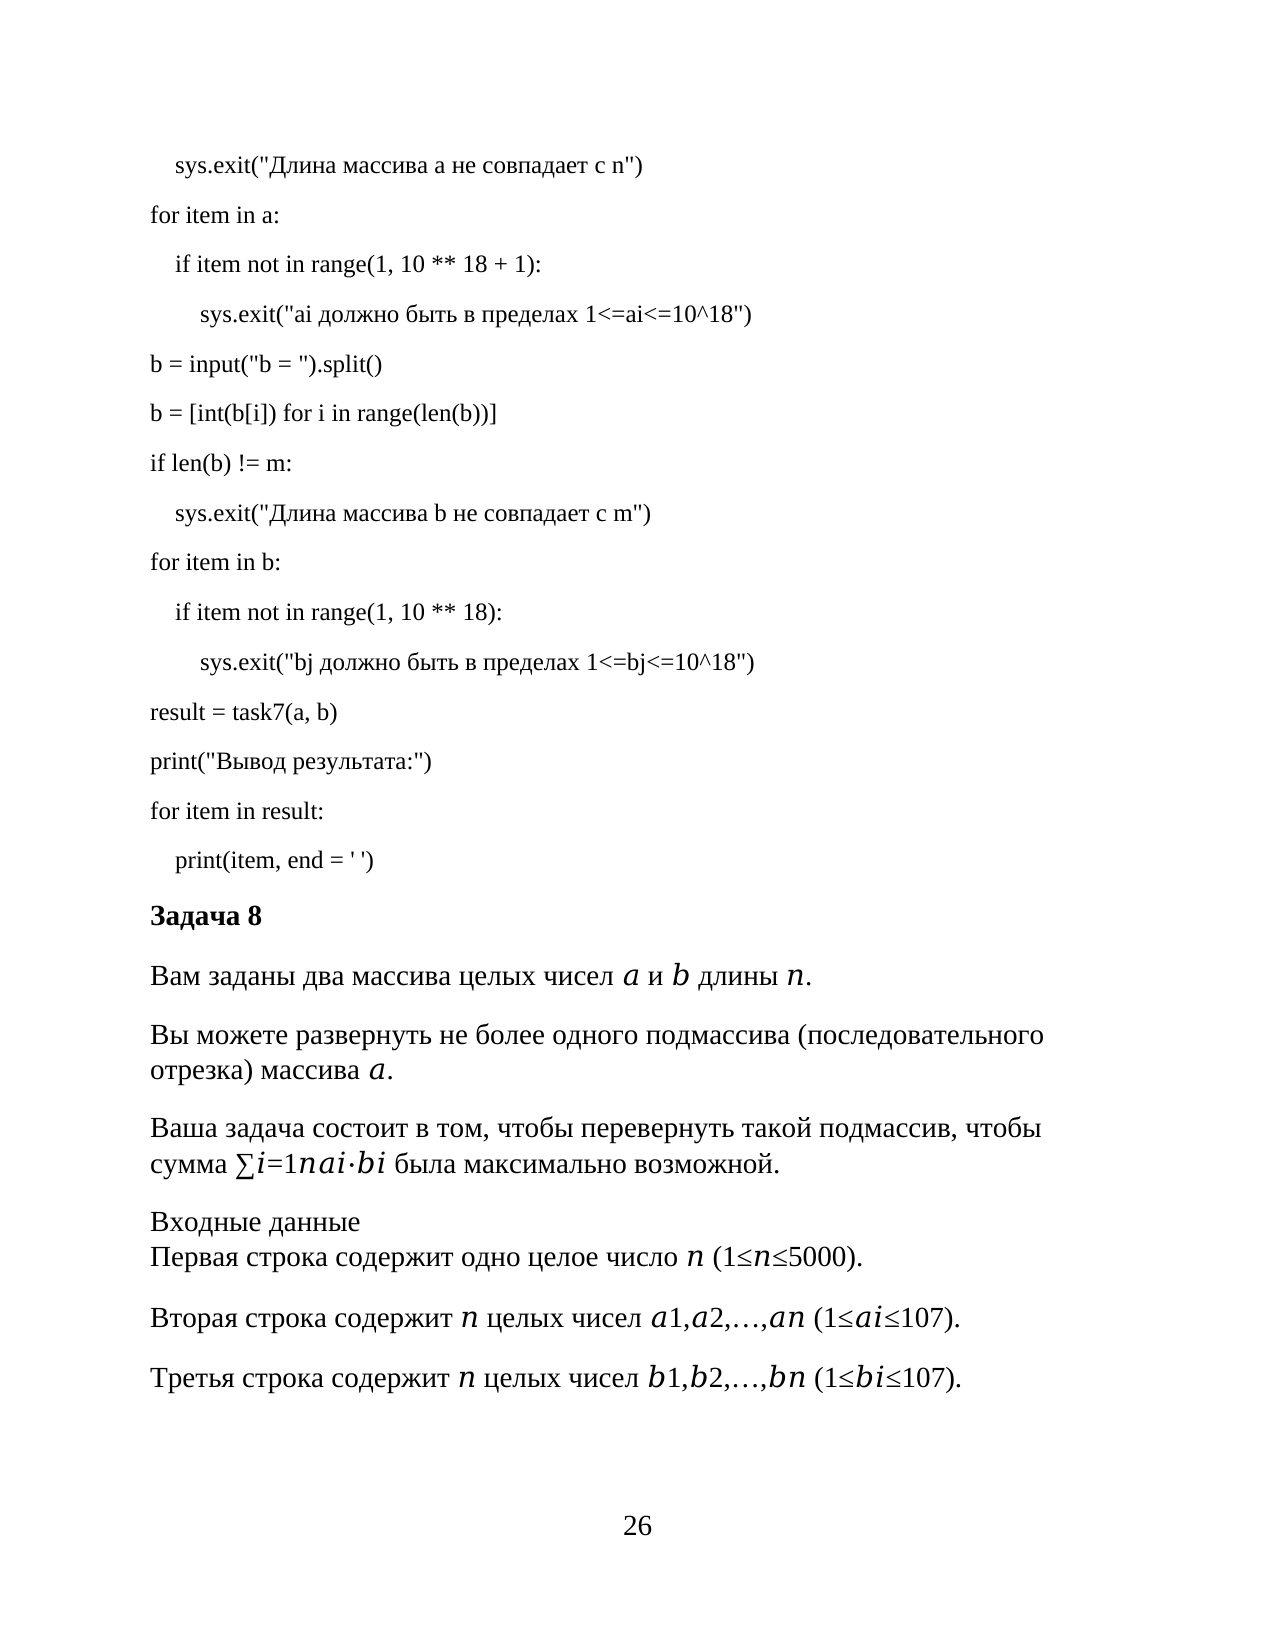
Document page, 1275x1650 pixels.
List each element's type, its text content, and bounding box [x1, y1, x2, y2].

text print("Вывод результата:") [150, 746, 1125, 775]
text result = task7(a, b) [150, 697, 1125, 725]
text b = [int(b[i]) for i in range(len(b))] [150, 398, 1125, 427]
text for item in a: [150, 200, 1125, 228]
text Вам заданы два массива целых чисел 𝑎 и 𝑏 длины 𝑛. [150, 957, 1125, 992]
text sys.exit("bj должно быть в пределах 1<=bj<=10^18") [150, 647, 1125, 676]
text Вы можете развернуть не более одного подмассива (последовательного отрезка) массива 𝑎. [150, 1017, 1125, 1086]
text if item not in range(1, 10 ** 18): [150, 597, 1125, 626]
text for item in result: [150, 796, 1125, 825]
text print(item, end = ' ') [150, 846, 1125, 874]
text if item not in range(1, 10 ** 18 + 1): [150, 249, 1125, 278]
text b = input("b = ").split() [150, 349, 1125, 377]
text sys.exit("Длина массива b не совпадает с m") [150, 498, 1125, 527]
subtitle Задача 8 [150, 898, 1125, 932]
text sys.exit("ai должно быть в пределах 1<=ai<=10^18") [150, 299, 1125, 328]
text sys.exit("Длина массива a не совпадает с n") [150, 150, 1125, 179]
text if len(b) != m: [150, 448, 1125, 477]
text Входные данные Первая строка содержит одно целое число 𝑛 (1≤𝑛≤5000). [150, 1204, 1125, 1273]
text Вторая строка содержит 𝑛 целых чисел 𝑎1,𝑎2,…,𝑎𝑛 (1≤𝑎𝑖≤107). [150, 1298, 1125, 1333]
text for item in b: [150, 547, 1125, 576]
text Третья строка содержит 𝑛 целых чисел 𝑏1,𝑏2,…,𝑏𝑛 (1≤𝑏𝑖≤107). [150, 1358, 1125, 1393]
text Ваша задача состоит в том, чтобы перевернуть такой подмассив, чтобы сумма ∑𝑖=1𝑛𝑎𝑖⋅𝑏𝑖 была максимально возможной. [150, 1111, 1125, 1179]
